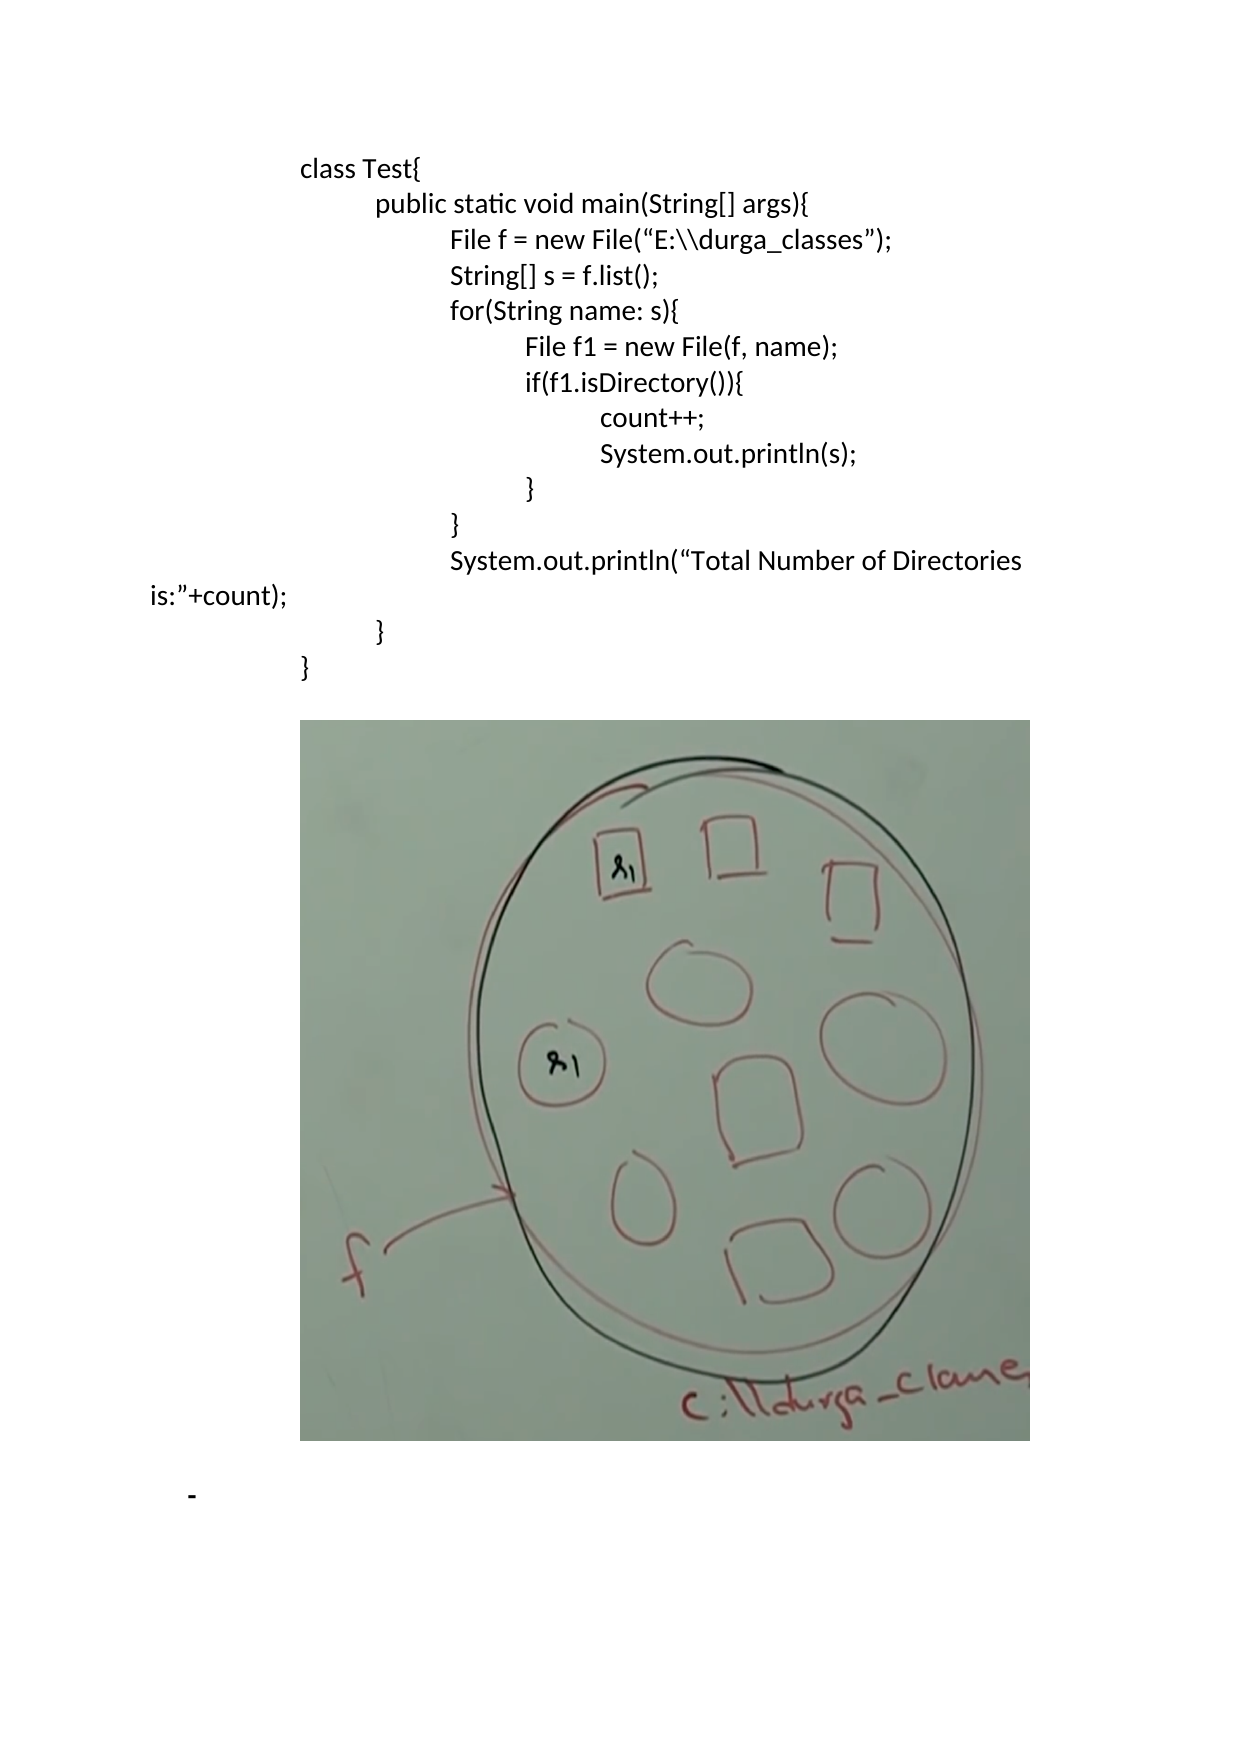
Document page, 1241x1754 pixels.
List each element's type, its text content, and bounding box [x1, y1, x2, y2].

picture [300, 720, 1030, 1441]
text System.out.println(s); [150, 435, 1090, 471]
text for(String name: s){ [150, 292, 1090, 328]
text File f1 = new File(f, name); [150, 328, 1090, 364]
text } [150, 506, 1090, 542]
text public static void main(String[] args){ [150, 186, 1090, 221]
text File f = new File(“E:\\durga_classes”); [150, 221, 1090, 257]
text count++; [150, 399, 1090, 435]
text } [150, 613, 1090, 649]
text } [150, 649, 1090, 684]
text class Test{ [150, 150, 1090, 186]
text } [150, 471, 1090, 506]
text String[] s = f.list(); [150, 257, 1090, 292]
text System.out.println(“Total Number of Directories is:”+count); [150, 542, 1090, 613]
text if(f1.isDirectory()){ [150, 364, 1090, 399]
